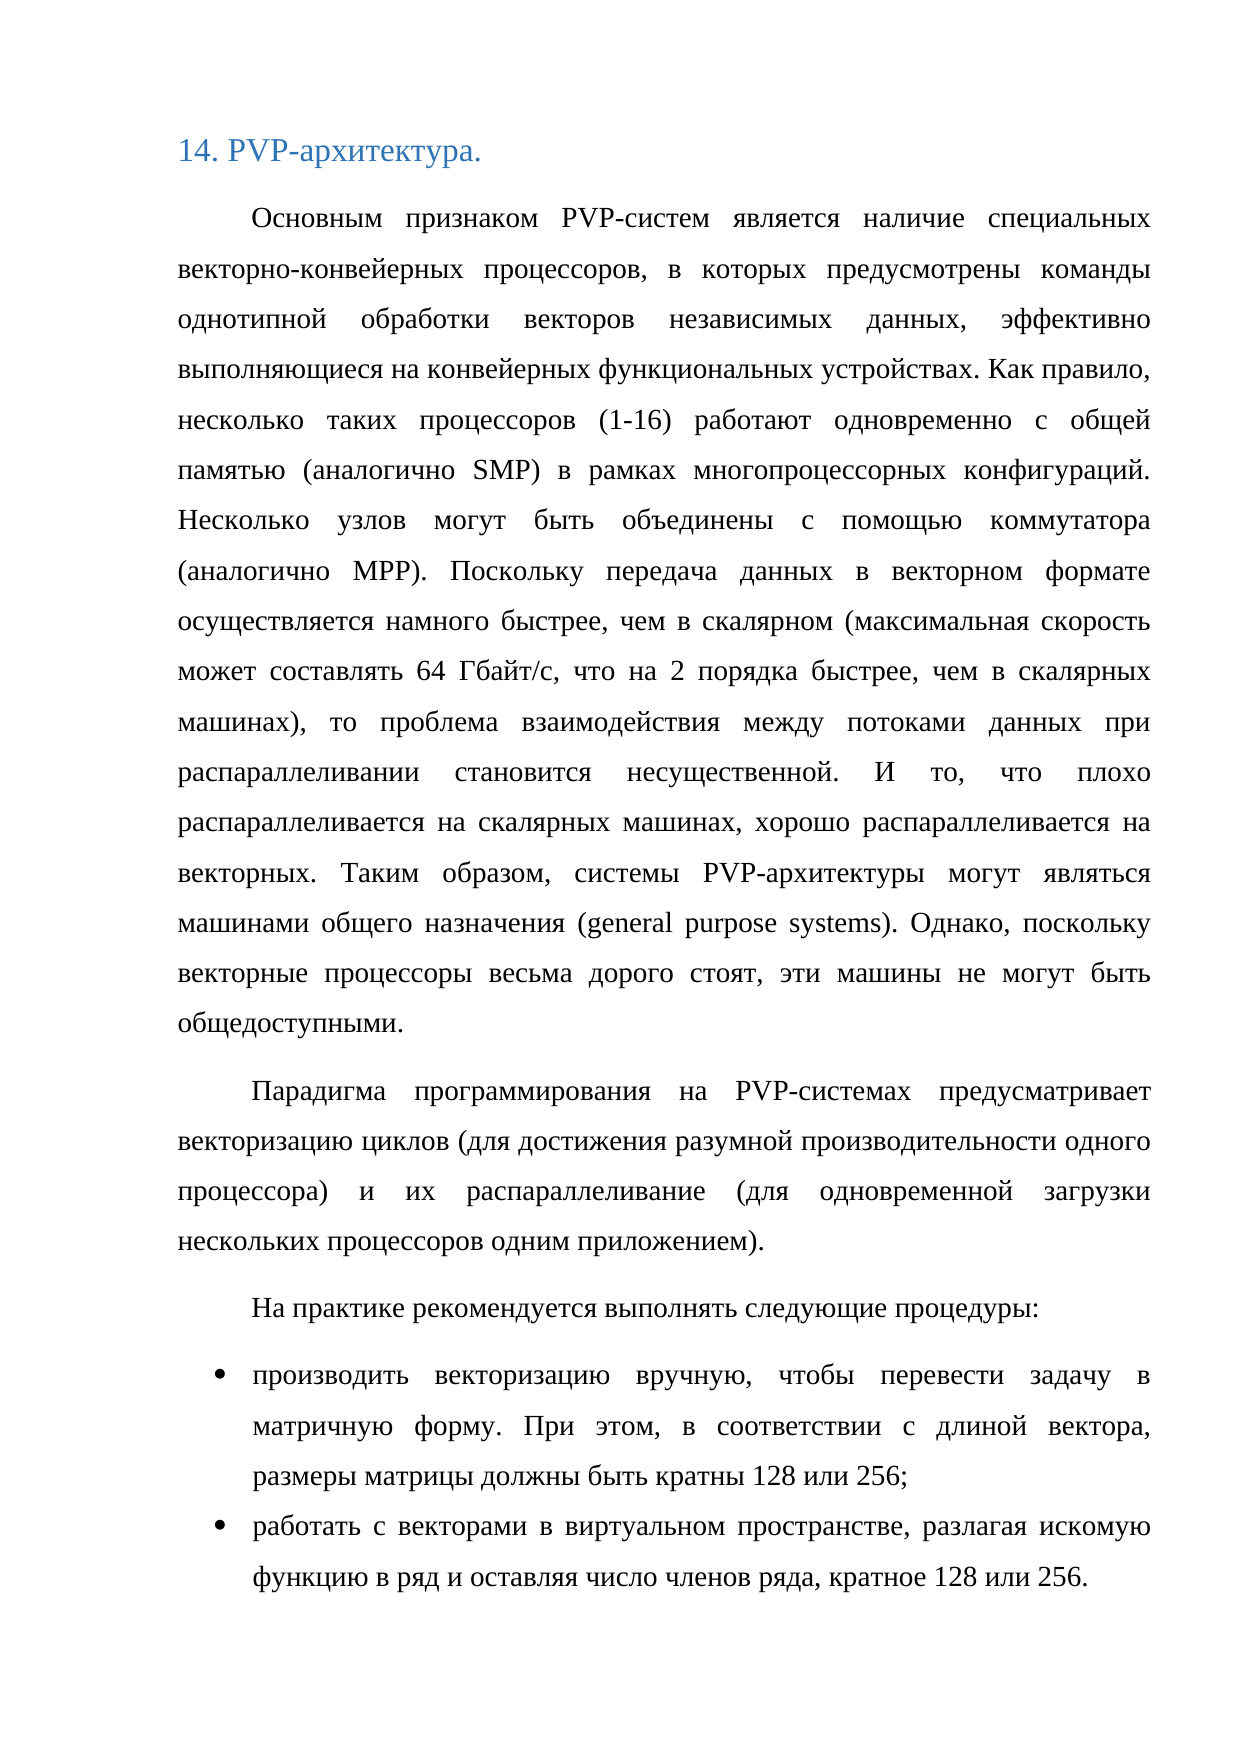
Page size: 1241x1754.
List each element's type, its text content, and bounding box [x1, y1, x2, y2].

text На практике рекомендуется выполнять следующие процедуры: [177, 1291, 1152, 1324]
list работать с векторами в виртуальном пространстве, разлагая искомую функцию в ряд и оставляя число членов ряда, кратное 128 или 256. [215, 1508, 1152, 1592]
list производить векторизацию вручную, чтобы перевести задачу в матричную форму. При этом, в соответствии с длиной вектора, размеры матрицы должны быть кратны 128 или 256; [215, 1357, 1152, 1492]
text Основным признаком PVP-систем является наличие специальных векторно-конвейерных процессоров, в которых предусмотрены команды однотипной обработки векторов независимых данных, эффективно выполняющиеся на конвейерных функциональных устройствах. Как правило, несколько таких процессоров (1-16) работают одновременно с общей памятью (аналогично SMP) в рамках многопроцессорных конфигураций. Несколько узлов могут быть объединены с помощью коммутатора (аналогично MPP). Поскольку передача данных в векторном формате осуществляется намного быстрее, чем в скалярном (максимальная скорость может составлять 64 Гбайт/с, что на 2 порядка быстрее, чем в скалярных машинах), то проблема взаимодействия между потоками данных при распараллеливании становится несущественной. И то, что плохо распараллеливается на скалярных машинах, хорошо распараллеливается на векторных. Таким образом, системы PVP-архитектуры могут являться машинами общего назначения (general purpose systems). Однако, поскольку векторные процессоры весьма дорого стоят, эти машины не могут быть общедоступными. [177, 201, 1152, 1039]
subtitle 14. PVP-архитектура. [177, 131, 1152, 169]
text Парадигма программирования на PVP-системах предусматривает векторизацию циклов (для достижения разумной производительности одного процессора) и их распараллеливание (для одновременной загрузки нескольких процессоров одним приложением). [177, 1073, 1152, 1257]
